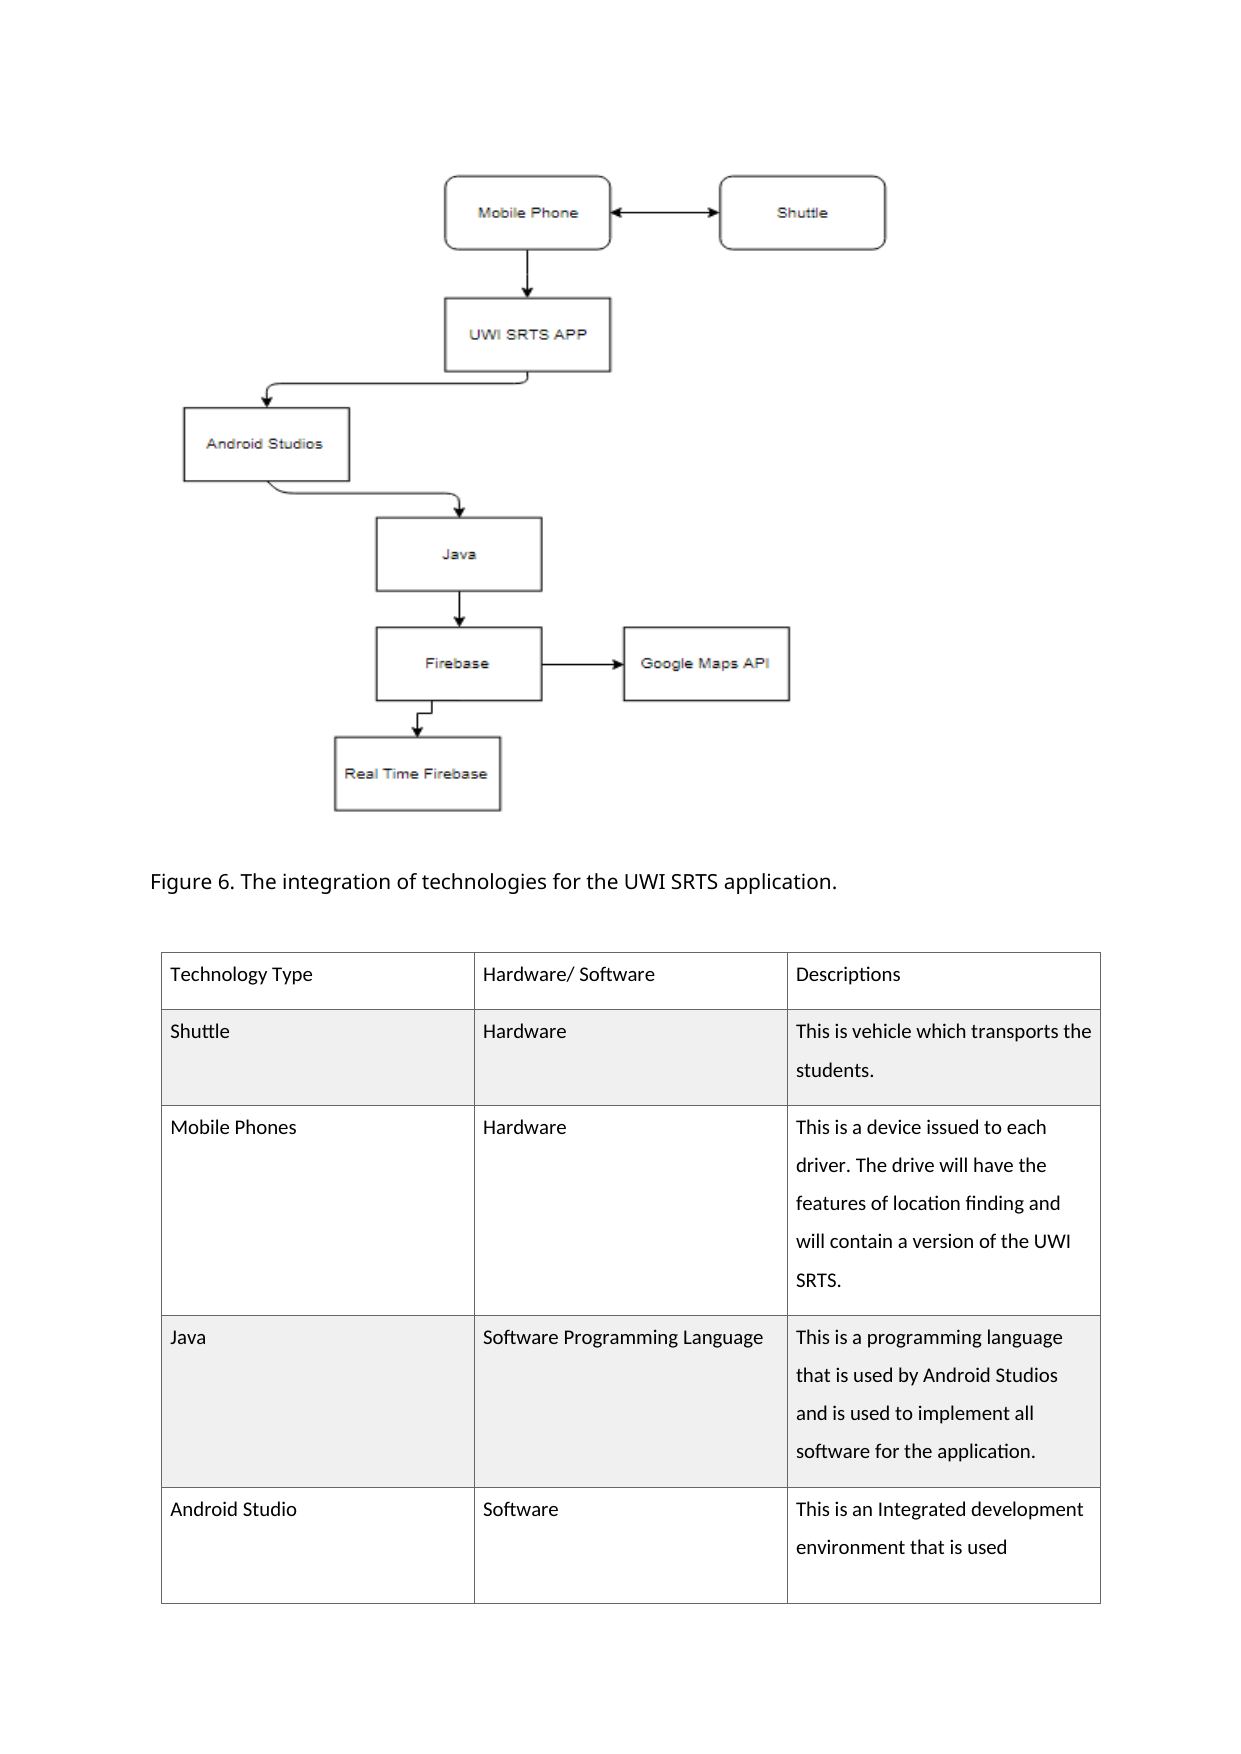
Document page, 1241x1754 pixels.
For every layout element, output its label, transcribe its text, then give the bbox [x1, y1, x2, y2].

picture [150, 150, 902, 852]
table_cell Shuttle [162, 1010, 474, 1105]
table_cell Android Studio [162, 1488, 474, 1603]
table_cell This is vehicle which transports the students. [788, 1010, 1100, 1105]
table_header Technology Type [162, 953, 474, 1009]
table_cell Mobile Phones [162, 1106, 474, 1315]
table_cell Hardware [475, 1106, 787, 1315]
text Figure 6. The integration of technologies for the UWI SRTS application. [150, 867, 1090, 895]
table_cell Software [475, 1488, 787, 1603]
table_cell Hardware [475, 1010, 787, 1105]
table_cell This is a device issued to each driver. The drive will have the features of location finding and will contain a version of the UWI SRTS. [788, 1106, 1100, 1315]
table_header Descriptions [788, 953, 1100, 1009]
table_cell Java [162, 1316, 474, 1487]
table_header Hardware/ Software [475, 953, 787, 1009]
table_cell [788, 1488, 1100, 1603]
table_cell Software Programming Language [475, 1316, 787, 1487]
table_cell This is a programming language that is used by Android Studios and is used to implement all software for the application. [788, 1316, 1100, 1487]
